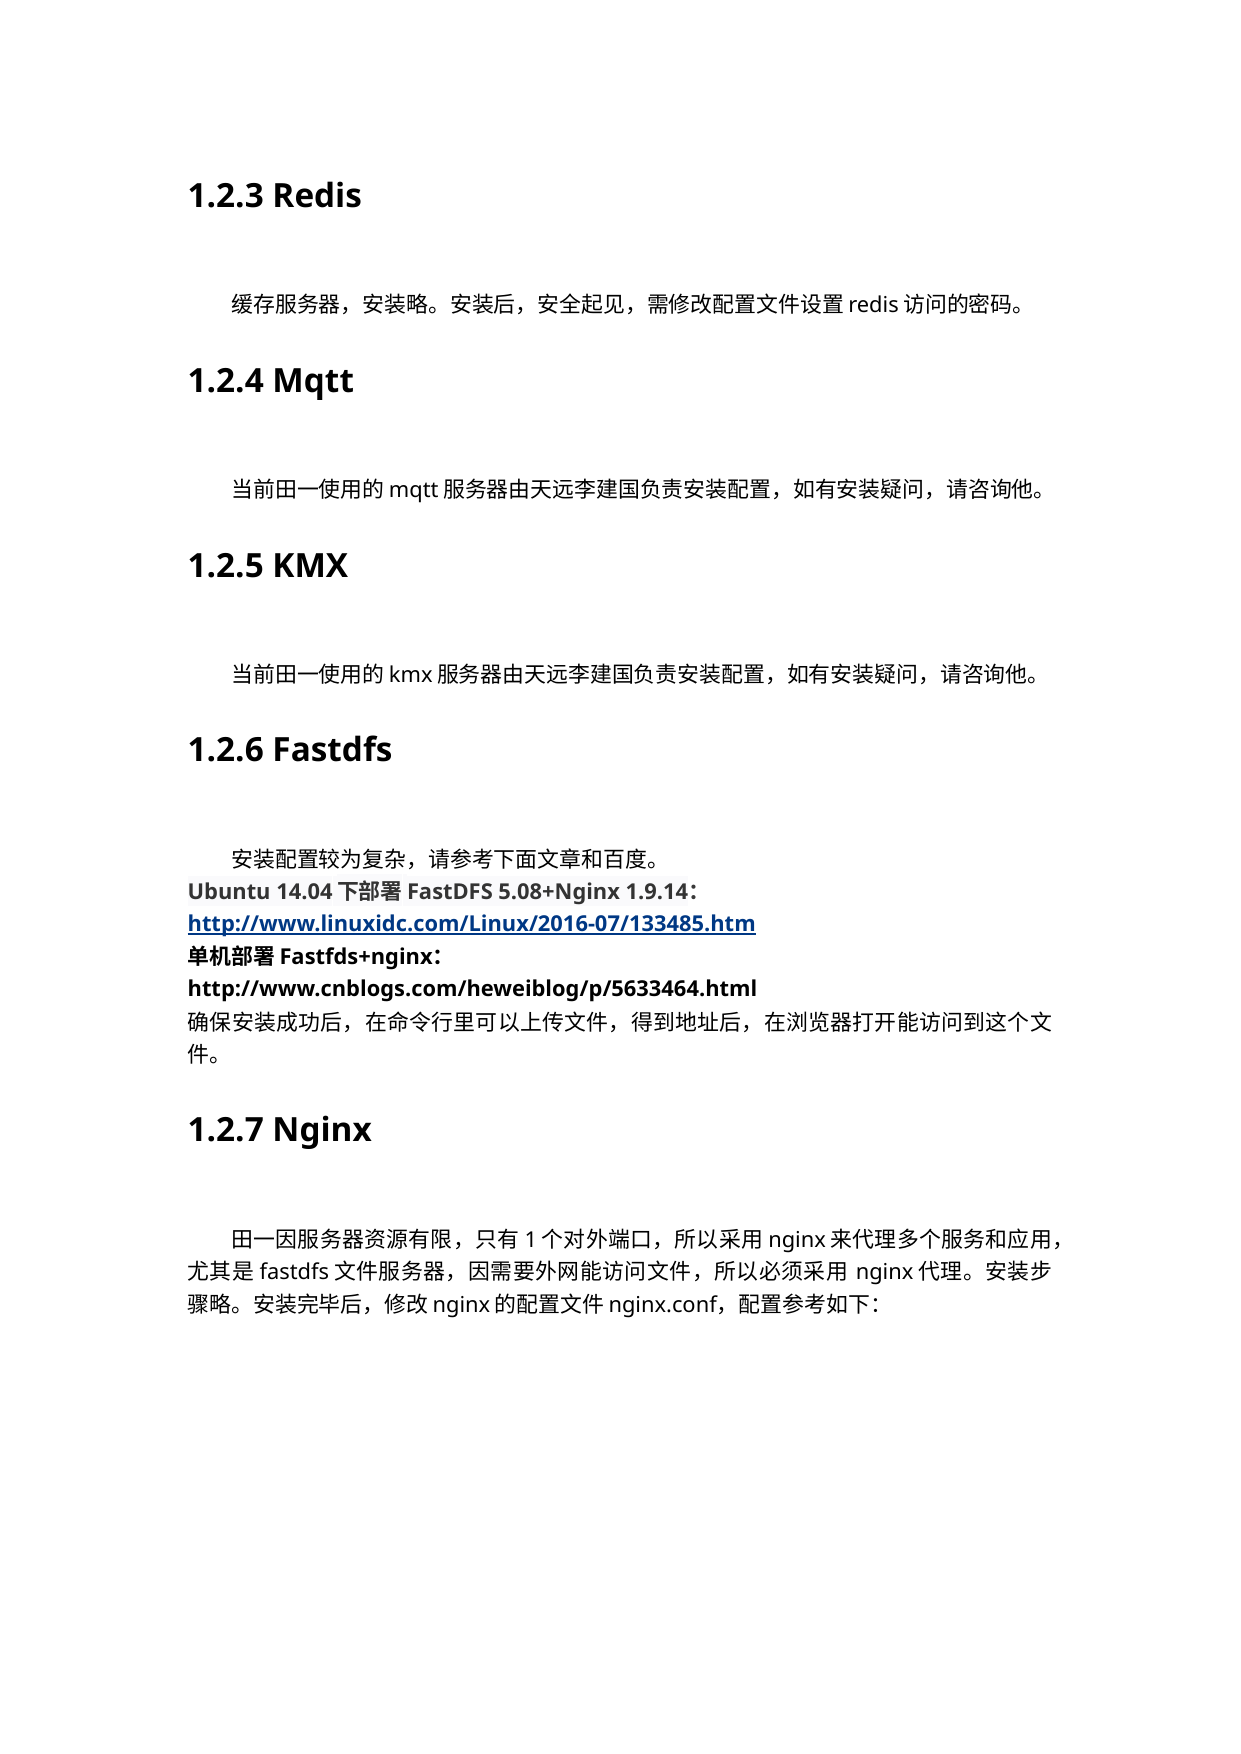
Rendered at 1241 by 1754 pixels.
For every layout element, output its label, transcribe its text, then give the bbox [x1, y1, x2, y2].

text 田一因服务器资源有限，只有1个对外端口，所以采用nginx来代理多个服务和应用，尤其是fastdfs文件服务器，因需要外网能访问文件，所以必须采用nginx代理。安装步骤略。安装完毕后，修改nginx的配置文件nginx.conf，配置参考如下： [187, 1221, 1053, 1319]
subtitle 1.2.5 KMX [187, 532, 1053, 597]
text 当前田一使用的kmx服务器由天远李建国负责安装配置，如有安装疑问，请咨询他。 [187, 657, 1053, 689]
text 单机部署Fastfds+nginx： [187, 939, 1053, 972]
text 确保安装成功后，在命令行里可以上传文件，得到地址后，在浏览器打开能访问到这个文件。 [187, 1004, 1053, 1069]
text 缓存服务器，安装略。安装后，安全起见，需修改配置文件设置redis访问的密码。 [187, 287, 1053, 320]
subtitle 1.2.6 Fastdfs [187, 716, 1053, 781]
subtitle 1.2.4 Mqtt [187, 347, 1053, 412]
text 安装配置较为复杂，请参考下面文章和百度。 [187, 842, 1053, 874]
text Ubuntu 14.04下部署FastDFS 5.08+Nginx 1.9.14： [187, 874, 1053, 907]
subtitle 1.2.7 Nginx [187, 1096, 1053, 1161]
subtitle 1.2.3 Redis [187, 162, 1053, 227]
text 当前田一使用的mqtt服务器由天远李建国负责安装配置，如有安装疑问，请咨询他。 [187, 472, 1053, 504]
text http://www.linuxidc.com/Linux/2016-07/133485.htm [187, 907, 1053, 939]
text http://www.cnblogs.com/heweiblog/p/5633464.html [187, 972, 1053, 1004]
